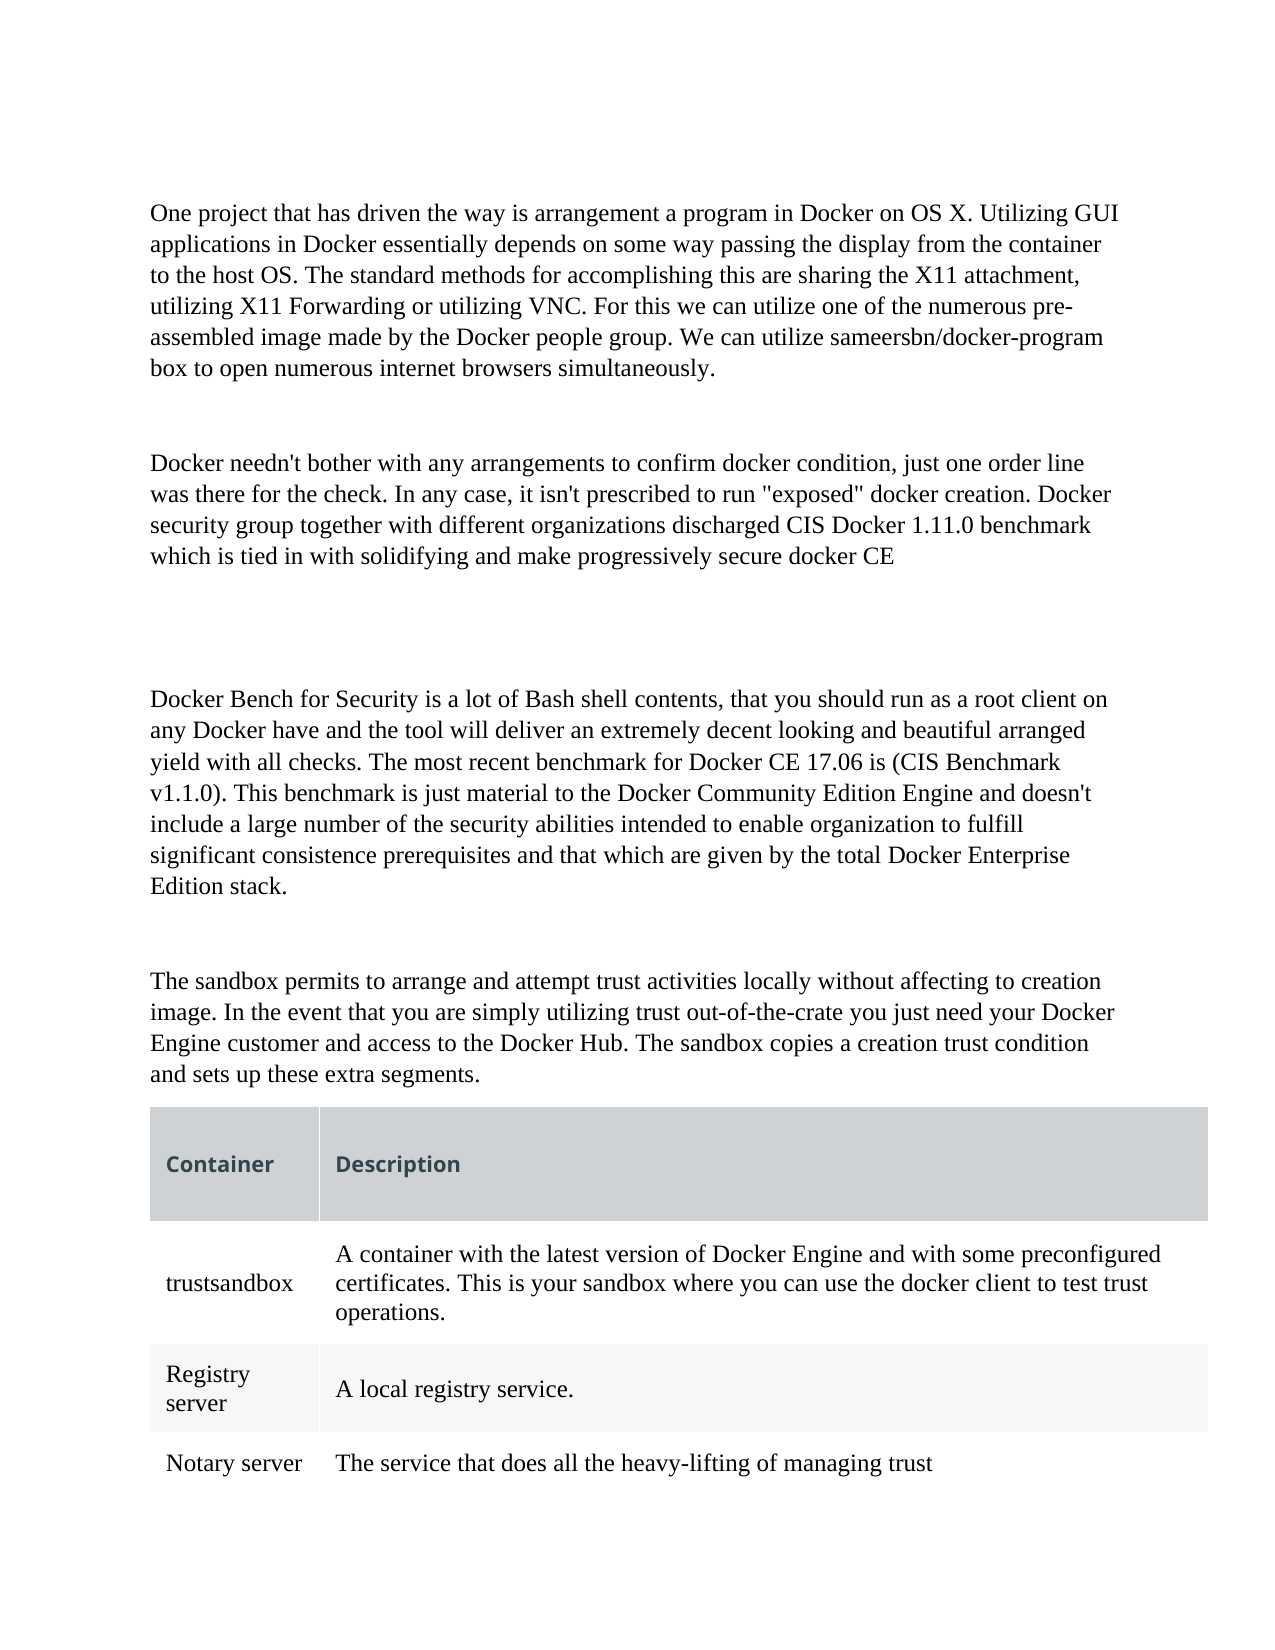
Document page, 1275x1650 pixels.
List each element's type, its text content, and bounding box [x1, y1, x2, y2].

table_header Description [320, 1107, 1208, 1221]
text The sandbox permits to arrange and attempt trust activities locally without affecting to creation image. In the event that you are simply utilizing trust out-of-the-crate you just need your Docker Engine customer and access to the Docker Hub. The sandbox copies a creation trust condition and sets up these extra segments. [150, 966, 1125, 1088]
text Docker Bench for Security is a lot of Bash shell contents, that you should run as a root client on any Docker have and the tool will deliver an extremely decent looking and beautiful arranged yield with all checks. The most recent benchmark for Docker CE 17.06 is (CIS Benchmark v1.1.0). This benchmark is just material to the Docker Community Edition Engine and doesn't include a large number of the security abilities intended to enable organization to fulfill significant consistence prerequisites and that which are given by the total Docker Enterprise Edition stack. [150, 684, 1125, 899]
table_header Container [150, 1107, 319, 1221]
table_cell Notary server [150, 1433, 319, 1492]
table_cell A container with the latest version of Docker Engine and with some preconfigured certificates. This is your sandbox where you can use the docker client to test trust operations. [320, 1221, 1208, 1344]
table_cell trustsandbox [150, 1221, 319, 1344]
table_cell A local registry service. [320, 1344, 1208, 1432]
table_cell The service that does all the heavy-lifting of managing trust [320, 1433, 1208, 1492]
text One project that has driven the way is arrangement a program in Docker on OS X. Utilizing GUI applications in Docker essentially depends on some way passing the display from the container to the host OS. The standard methods for accomplishing this are sharing the X11 attachment, utilizing X11 Forwarding or utilizing VNC. For this we can utilize one of the numerous pre-assembled image made by the Docker people group. We can utilize sameersbn/docker-program box to open numerous internet browsers simultaneously. [150, 198, 1125, 382]
table_cell Registry server [150, 1344, 319, 1432]
text Docker needn't bother with any arrangements to confirm docker condition, just one order line was there for the check. In any case, it isn't prescribed to run "exposed" docker creation. Docker security group together with different organizations discharged CIS Docker 1.11.0 benchmark which is tied in with solidifying and make progressively secure docker CE [150, 448, 1125, 570]
